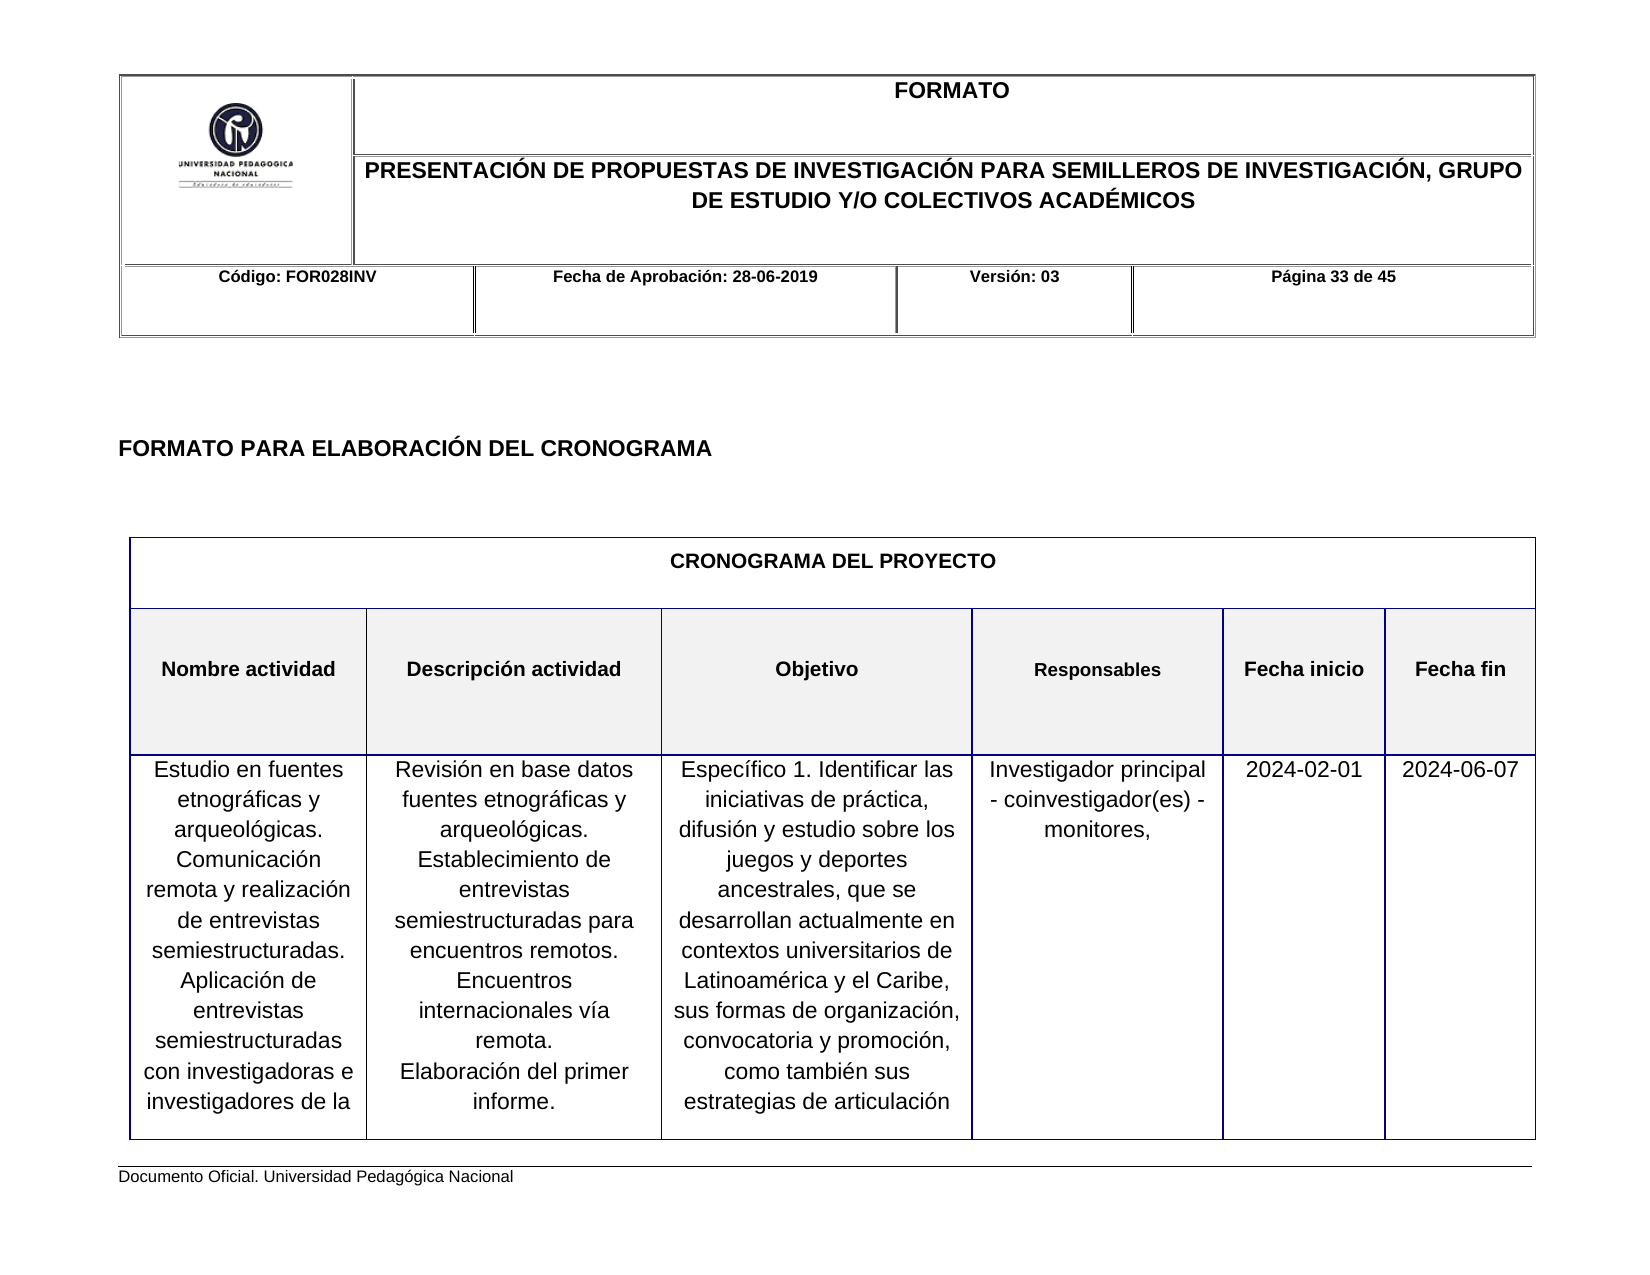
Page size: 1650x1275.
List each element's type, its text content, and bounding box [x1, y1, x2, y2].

table_header CRONOGRAMA DEL PROYECTO [131, 538, 1535, 607]
table_cell Estudio en fuentes etnográficas y arqueológicas. Comunicación remota y realización de entrevistas semiestructuradas. Aplicación de entrevistas semiestructuradas con investigadoras e investigadores de la UNAM. Intercambios remotos vía internet entre participantes de la UPN con personas vinculadas a las iniciativas en circulación internacional. Elaboración y entrega de producto 1- informe de avance. [131, 756, 366, 1138]
table_cell Descripción actividad [367, 609, 661, 754]
table_cell Responsables [973, 609, 1222, 754]
table_cell Nombre actividad [131, 609, 366, 754]
table_cell Investigador principal - coinvestigador(es) - monitores, [973, 756, 1222, 1138]
table_cell Objetivo [662, 609, 971, 754]
table_cell Revisión en base datos fuentes etnográficas y arqueológicas. Establecimiento de entrevistas semiestructuradas para encuentros remotos. Encuentros internacionales vía remota. Elaboración del primer informe. [367, 756, 661, 1138]
table_cell Fecha fin [1386, 609, 1535, 754]
table_cell Fecha inicio [1224, 609, 1384, 754]
picture [178, 103, 295, 189]
table_cell 2024-06-07 [1386, 756, 1535, 1138]
table_cell 2024-02-01 [1224, 756, 1384, 1138]
text FORMATO PARA ELABORACIÓN DEL CRONOGRAMA [118, 435, 1532, 461]
table_cell Específico 1. Identificar las iniciativas de práctica, difusión y estudio sobre los juegos y deportes ancestrales, que se desarrollan actualmente en contextos universitarios de Latinoamérica y el Caribe, sus formas de organización, convocatoria y promoción, como también sus estrategias de articulación con otras experiencias en ámbitos educativos, comunitarios, culturales, artísticos y deportivos. [662, 756, 971, 1138]
